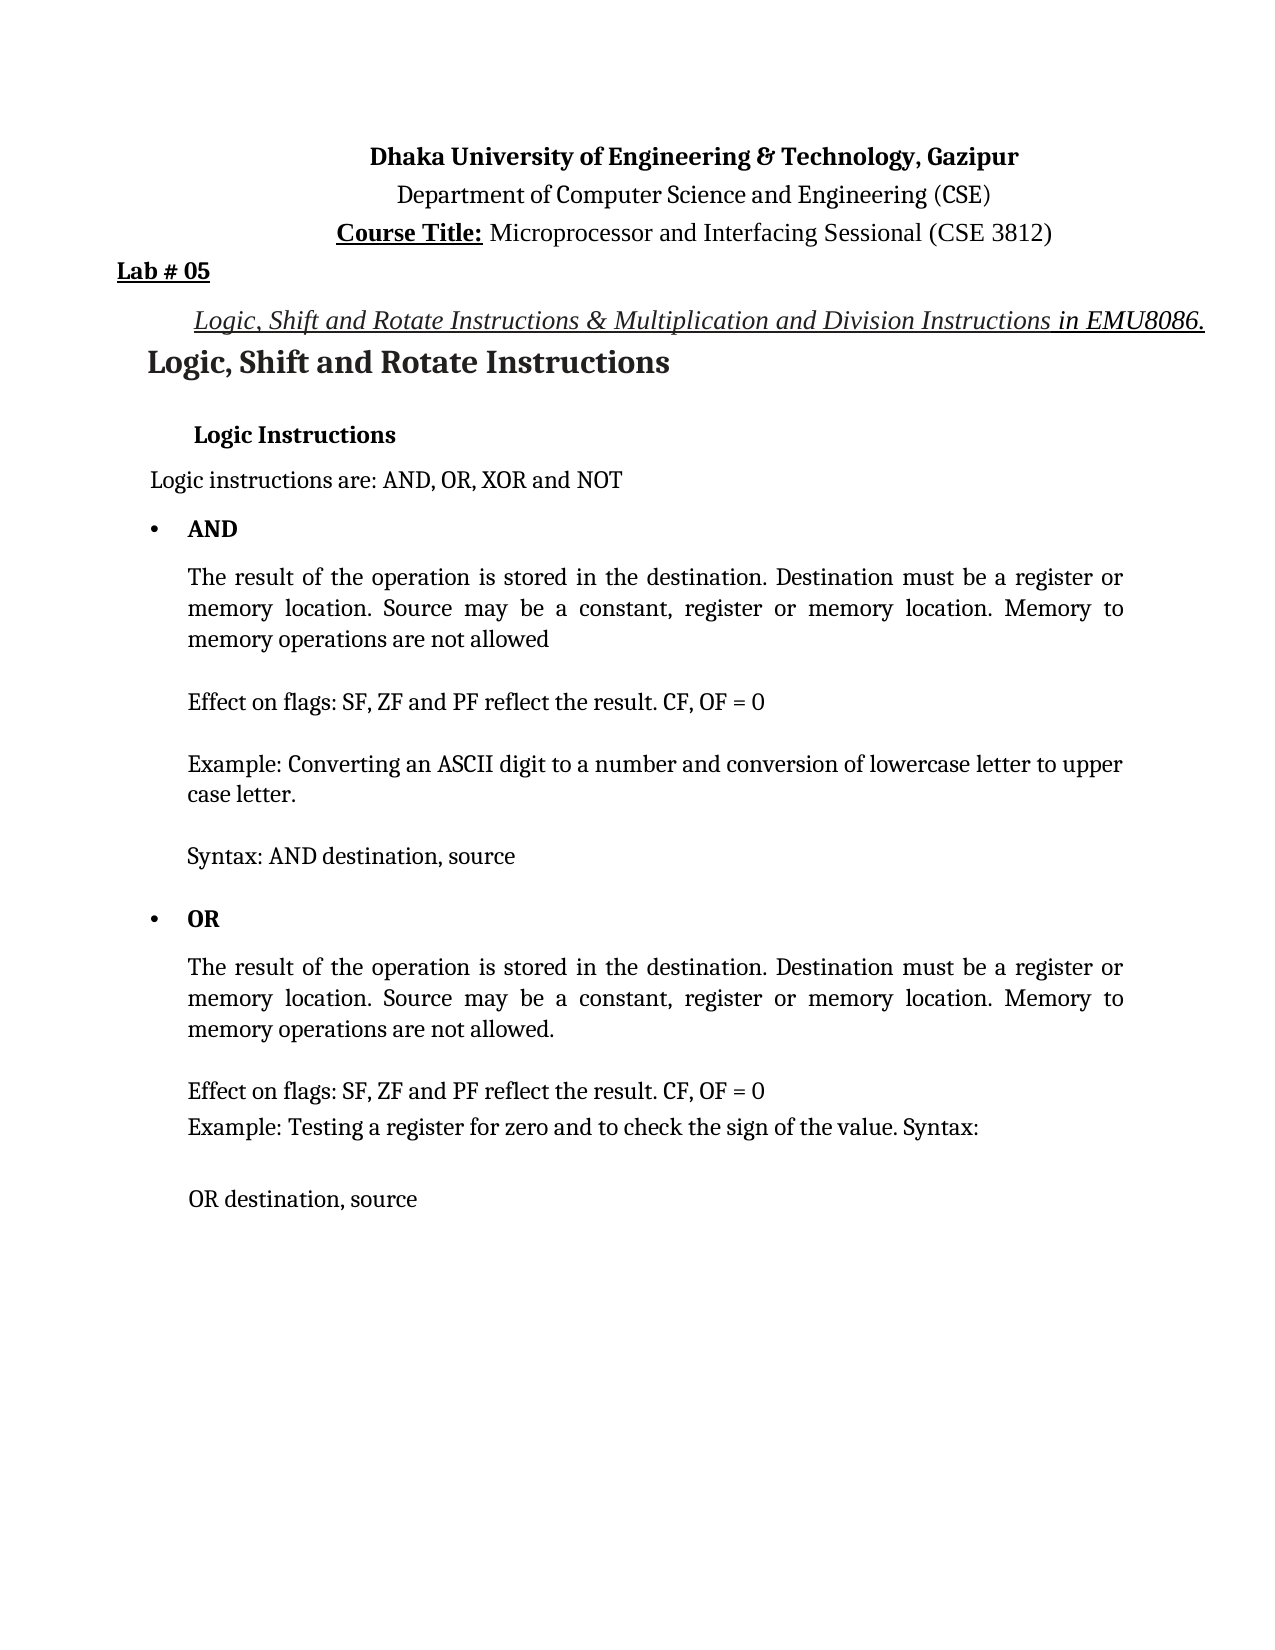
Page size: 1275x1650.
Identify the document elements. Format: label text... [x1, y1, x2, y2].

text Logic instructions are: AND, OR, XOR and NOT [150, 466, 1237, 495]
text The result of the operation is stored in the destination. Destination must be a register or memory location. Source may be a constant, register or memory location. Memory to memory operations are not allowed [187, 563, 1125, 654]
list OR [150, 904, 1237, 933]
subtitle Logic Instructions [150, 421, 1237, 449]
text Effect on flags: SF, ZF and PF reflect the result. CF, OF = 0 [187, 1077, 1237, 1106]
subtitle Logic, Shift and Rotate Instructions & Multiplication and Division Instructions in EMU8086. [150, 304, 1237, 335]
text Effect on flags: SF, ZF and PF reflect the result. CF, OF = 0 [187, 687, 1237, 716]
text The result of the operation is stored in the destination. Destination must be a register or memory location. Source may be a constant, register or memory location. Memory to memory operations are not allowed. [187, 953, 1125, 1043]
text Department of Computer Science and Engineering (CSE) [237, 180, 1152, 210]
text Syntax: AND destination, source [187, 842, 1237, 871]
text Lab # 05 [117, 257, 1237, 285]
subtitle Dhaka University of Engineering & Technology, Gazipur [182, 142, 1152, 172]
list AND [150, 514, 1237, 544]
text Course Title: Microprocessor and Interfacing Sessional (CSE 3812) [237, 217, 1152, 247]
text Example: Converting an ASCII digit to a number and conversion of lowercase letter to upper case letter. [187, 749, 1125, 809]
text Example: Testing a register for zero and to check the sign of the value. Syntax: OR destination, source [187, 1112, 991, 1214]
subtitle Logic, Shift and Rotate Instructions [147, 344, 1128, 382]
